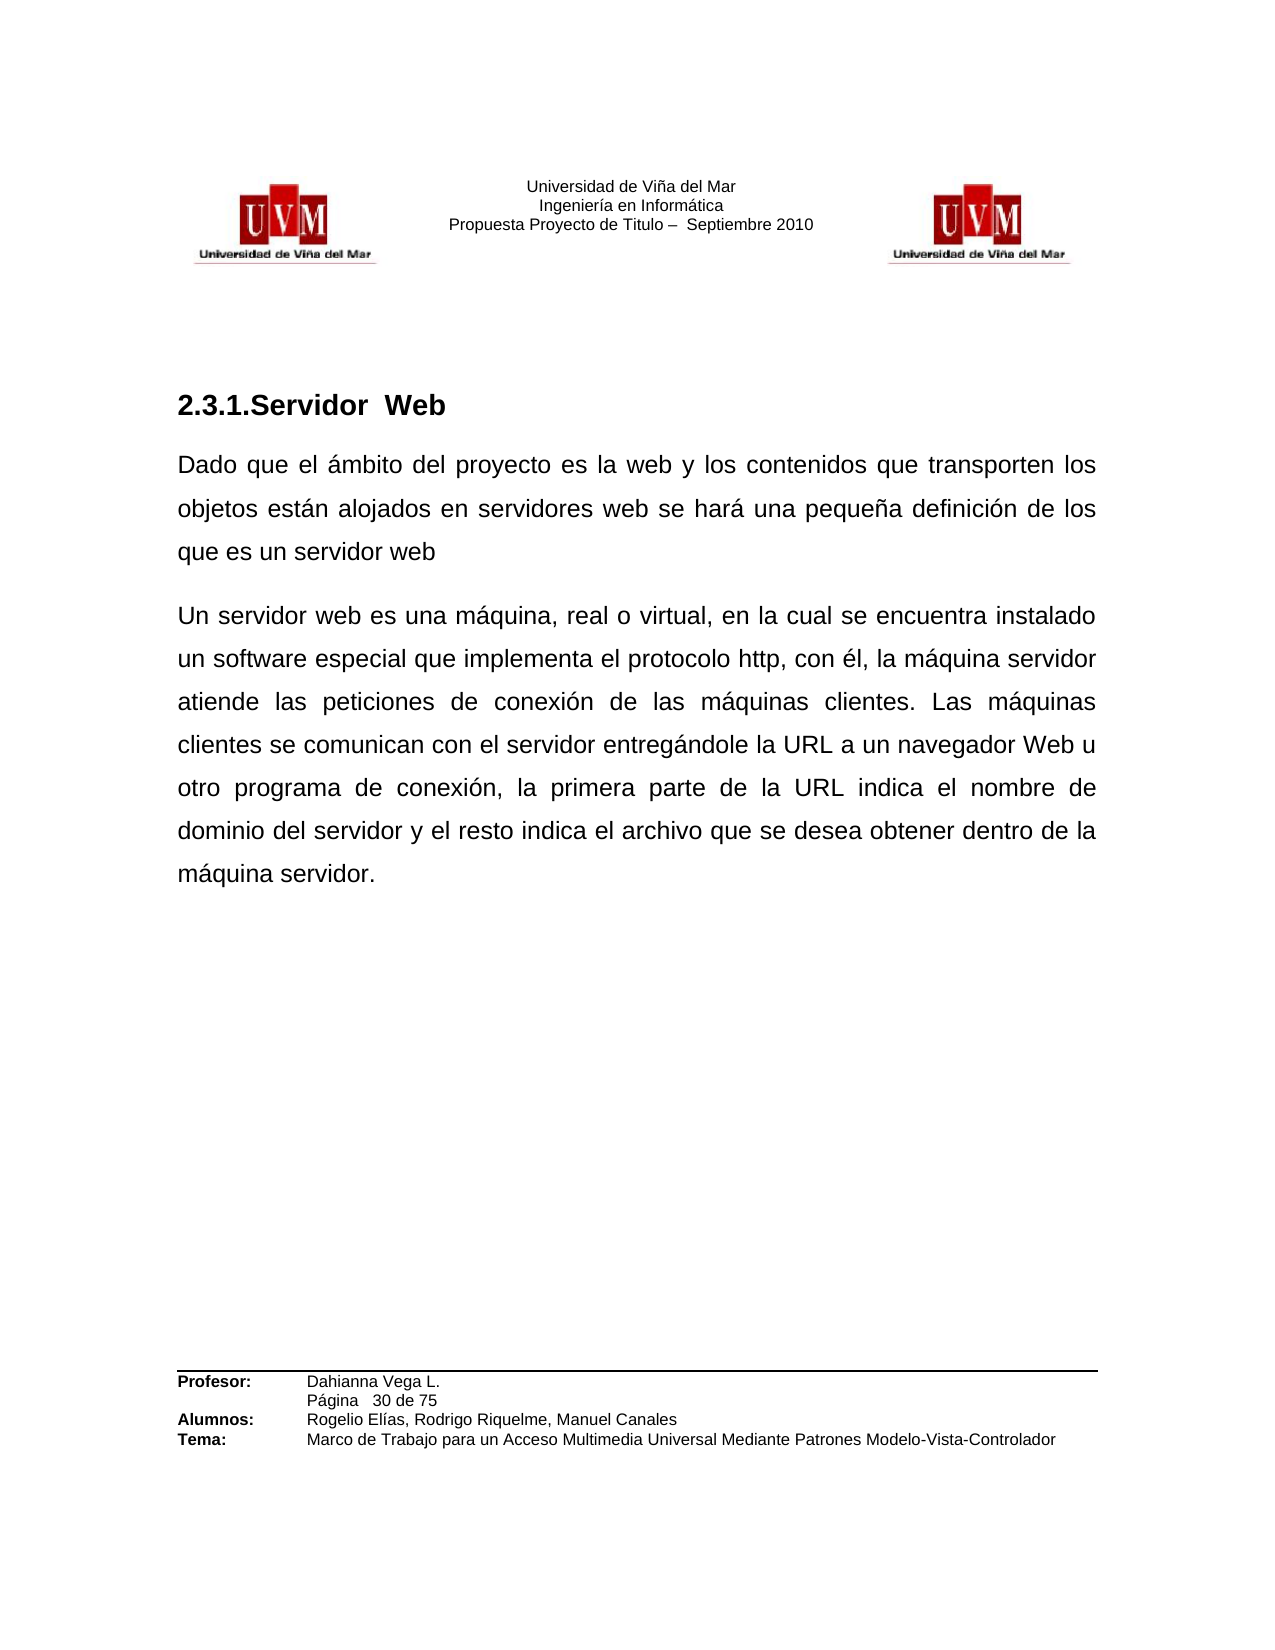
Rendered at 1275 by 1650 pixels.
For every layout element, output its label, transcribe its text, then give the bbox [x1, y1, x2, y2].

subtitle 2.3.1.Servidor Web [177, 388, 1098, 421]
text Un servidor web es una máquina, real o virtual, en la cual se encuentra instalado un software especial que implementa el protocolo http, con él, la máquina servidor atiende las peticiones de conexión de las máquinas clientes. Las máquinas clientes se comunican con el servidor entregándole la URL a un navegador Web u otro programa de conexión, la primera parte de la URL indica el nombre de dominio del servidor y el resto indica el archivo que se desea obtener dentro de la máquina servidor. [177, 601, 1098, 888]
picture [177, 176, 390, 267]
picture [871, 176, 1084, 267]
text Dado que el ámbito del proyecto es la web y los contenidos que transporten los objetos están alojados en servidores web se hará una pequeña definición de los que es un servidor web [177, 450, 1098, 565]
